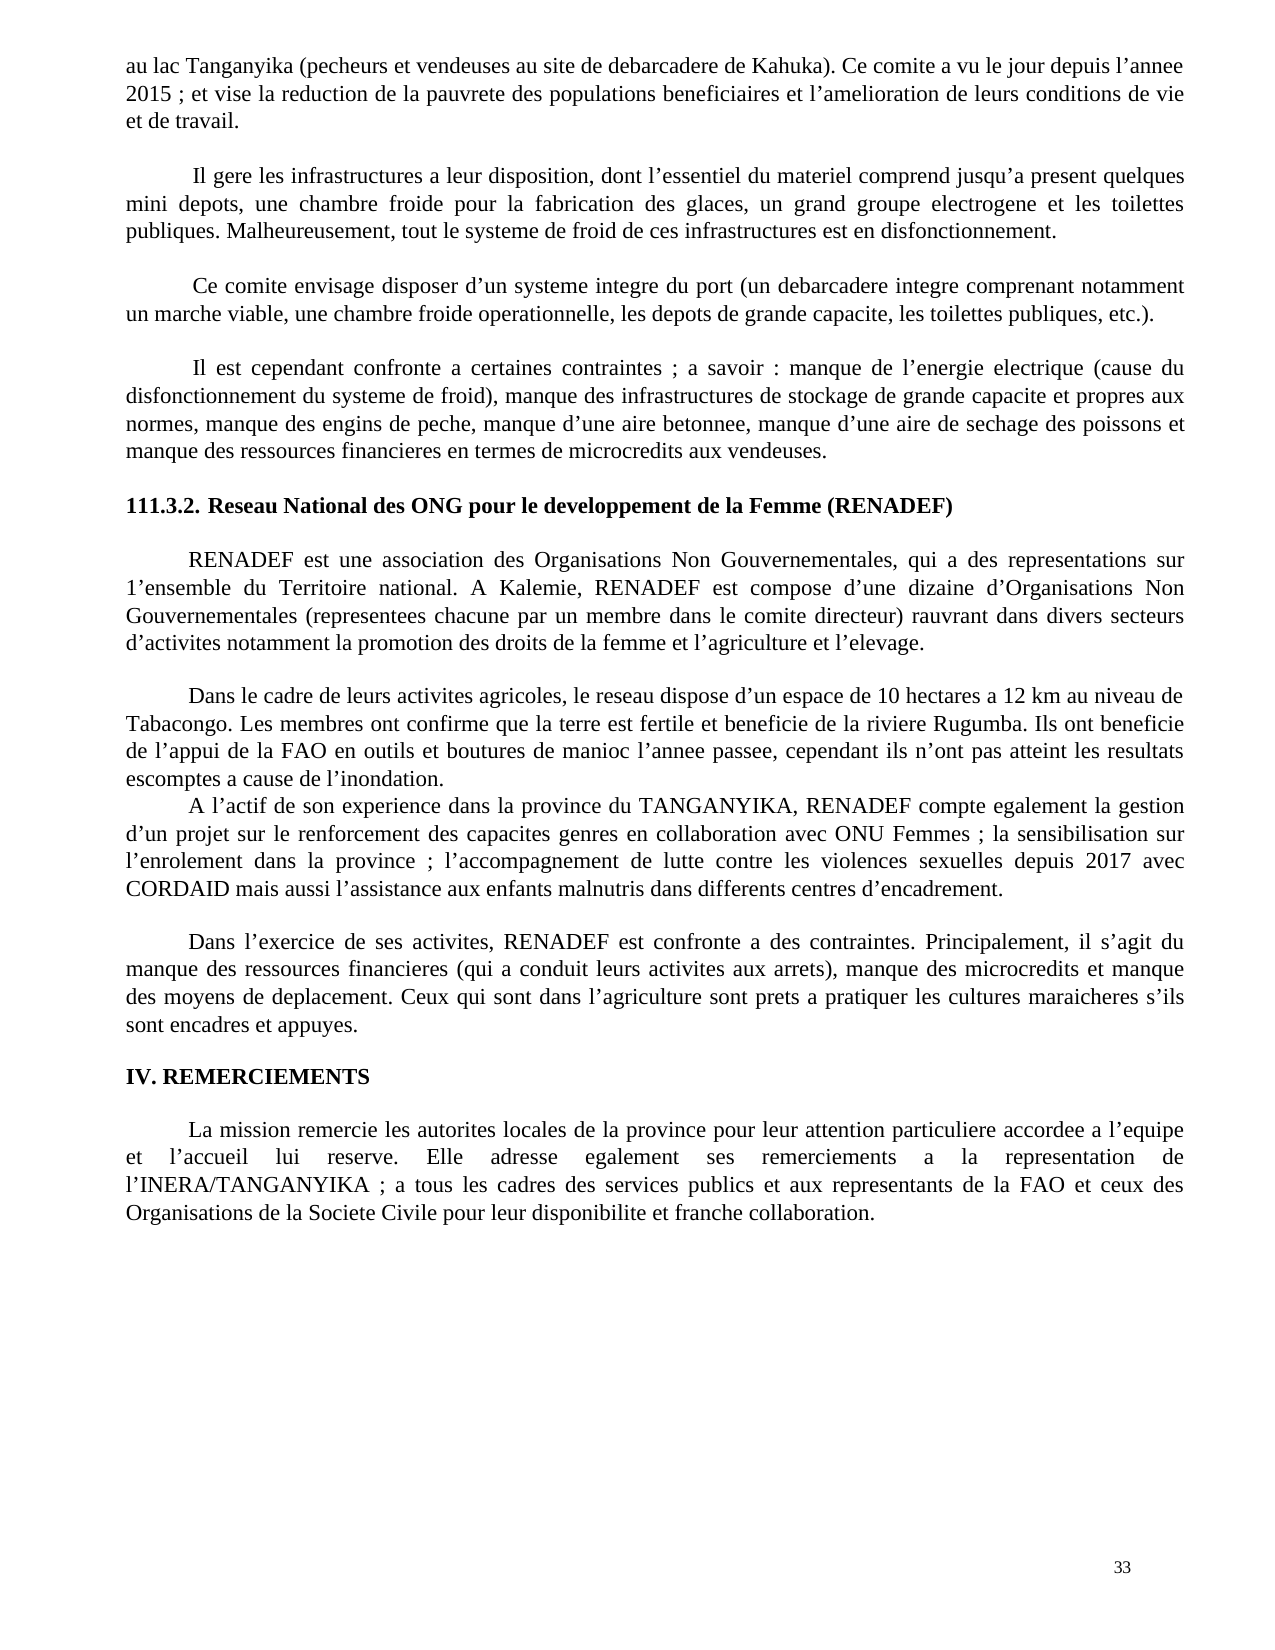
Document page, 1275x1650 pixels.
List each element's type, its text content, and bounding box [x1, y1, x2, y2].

text A l’actif de son experience dans la province du TANGANYIKA, RENADEF compte egalement la gestion d’un projet sur le renforcement des capacites genres en collaboration avec ONU Femmes ; la sensibilisation sur l’enrolement dans la province ; l’accompagnement de lutte contre les violences sexuelles depuis 2017 avec CORDAID mais aussi l’assistance aux enfants malnutris dans differents centres d’encadrement. [126, 792, 1186, 902]
text Dans le cadre de leurs activites agricoles, le reseau dispose d’un espace de 10 hectares a 12 km au niveau de Tabacongo. Les membres ont confirme que la terre est fertile et beneficie de la riviere Rugumba. Ils ont beneficie de l’appui de la FAO en outils et boutures de manioc l’annee passee, cependant ils n’ont pas atteint les resultats escomptes a cause de l’inondation. [126, 682, 1186, 791]
text Il gere les infrastructures a leur disposition, dont l’essentiel du materiel comprend jusqu’a present quelques mini depots, une chambre froide pour la fabrication des glaces, un grand groupe electrogene et les toilettes publiques. Malheureusement, tout le systeme de froid de ces infrastructures est en disfonctionnement. [126, 162, 1186, 244]
text Dans l’exercice de ses activites, RENADEF est confronte a des contraintes. Principalement, il s’agit du manque des ressources financieres (qui a conduit leurs activites aux arrets), manque des microcredits et manque des moyens de deplacement. Ceux qui sont dans l’agriculture sont prets a pratiquer les cultures maraicheres s’ils sont encadres et appuyes. [126, 928, 1186, 1037]
subtitle IV. REMERCIEMENTS [126, 1063, 1186, 1089]
text La mission remercie les autorites locales de la province pour leur attention particuliere accordee a l’equipe et l’accueil lui reserve. Elle adresse egalement ses remerciements a la representation de l’INERA/TANGANYIKA ; a tous les cadres des services publics et aux representants de la FAO et ceux des Organisations de la Societe Civile pour leur disponibilite et franche collaboration. [126, 1116, 1186, 1225]
text RENADEF est une association des Organisations Non Gouvernementales, qui a des representations sur 1’ensemble du Territoire national. A Kalemie, RENADEF est compose d’une dizaine d’Organisations Non Gouvernementales (representees chacune par un membre dans le comite directeur) rauvrant dans divers secteurs d’activites notamment la promotion des droits de la femme et l’agriculture et l’elevage. [126, 547, 1186, 656]
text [126, 52, 1186, 134]
text Il est cependant confronte a certaines contraintes ; a savoir : manque de l’energie electrique (cause du disfonctionnement du systeme de froid), manque des infrastructures de stockage de grande capacite et propres aux normes, manque des engins de peche, manque d’une aire betonnee, manque d’une aire de sechage des poissons et manque des ressources financieres en termes de microcredits aux vendeuses. [126, 354, 1186, 463]
subtitle Reseau National des ONG pour le developpement de la Femme (RENADEF) [126, 492, 1186, 518]
text Ce comite envisage disposer d’un systeme integre du port (un debarcadere integre comprenant notamment un marche viable, une chambre froide operationnelle, les depots de grande capacite, les toilettes publiques, etc.). [126, 272, 1186, 326]
